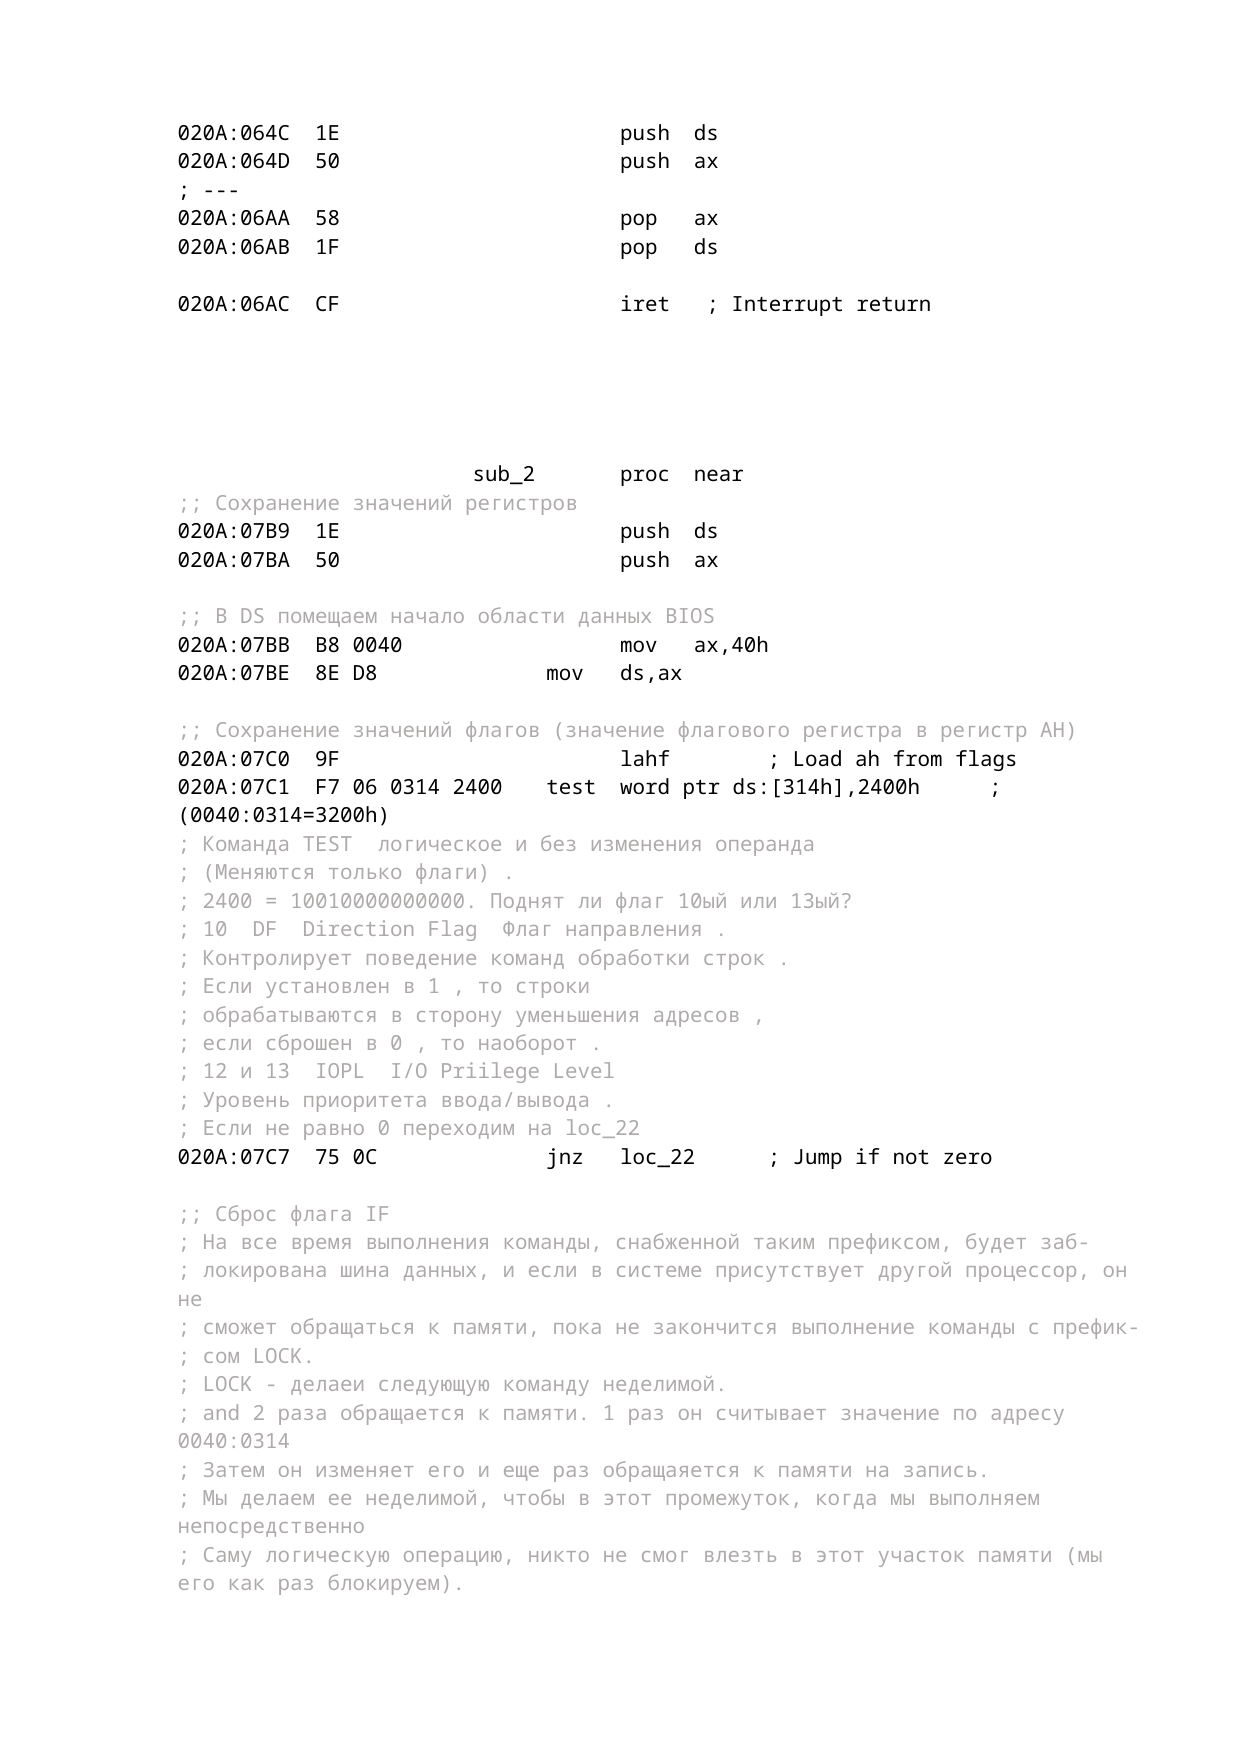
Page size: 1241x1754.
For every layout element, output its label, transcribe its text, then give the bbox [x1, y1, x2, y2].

text ; обрабатываются в сторону уменьшения адресов , [177, 1000, 1152, 1028]
text sub_2 proc near [177, 459, 1152, 488]
text ; 2400 = 10010000000000. Поднят ли флаг 10ый или 13ый? [177, 886, 1152, 914]
text 020A:07BB B8 0040 mov ax,40h [177, 630, 1152, 658]
text ; Команда TEST логическое и без изменения операнда [177, 829, 1152, 857]
text 020A:064D 50 push ax [177, 147, 1152, 175]
text 020A:06AC CF iret ; Interrupt return [177, 289, 1152, 317]
text ; 10 DF Direction Flag Флаг направления . [177, 914, 1152, 943]
text ; and 2 раза обращается к памяти. 1 раз он считывает значение по адресу 0040:0314 [177, 1398, 1152, 1455]
text ; Саму логическую операцию, никто не смог влезть в этот участок памяти (мы его как раз блокируем). [177, 1540, 1152, 1597]
text ;; Сохранение значений флагов (значение флагового регистра в регистр АН) [177, 715, 1152, 744]
text ; Уровень приоритета ввода/вывода . [177, 1085, 1152, 1113]
text ; 12 и 13 IOPL I/O Priilege Level [177, 1057, 1152, 1085]
text 020A:064C 1E push ds [177, 118, 1152, 147]
text 020A:07B9 1E push ds [177, 516, 1152, 545]
text ;; Сброс флага IF [177, 1199, 1152, 1227]
text ; (Меняются только флаги) . [177, 857, 1152, 886]
text ; Затем он изменяет его и еще раз обращаяется к памяти на запись. [177, 1455, 1152, 1483]
text ; если сброшен в 0 , то наоборот . [177, 1028, 1152, 1057]
text ; Контролирует поведение команд обработки строк . [177, 943, 1152, 971]
text 020A:07BA 50 push ax [177, 545, 1152, 573]
text 020A:06AB 1F pop ds [177, 232, 1152, 260]
text ;; Сохранение значений регистров [177, 488, 1152, 516]
text 020A:06AA 58 pop ax [177, 203, 1152, 232]
text 020A:07C0 9F lahf ; Load ah from flags [177, 744, 1152, 772]
text 020A:07C1 F7 06 0314 2400 test word ptr ds:[314h],2400h ; (0040:0314=3200h) [177, 772, 1152, 829]
text ; сможет обращаться к памяти, пока не закончится выполнение команды с префик- [177, 1312, 1152, 1341]
text ; LOCK - делаеи следующую команду неделимой. [177, 1369, 1152, 1398]
text ; Если не равно 0 переходим на loc_22 [177, 1113, 1152, 1142]
text ; --- [177, 175, 1152, 203]
text ; Если установлен в 1 , то строки [177, 971, 1152, 1000]
text ; сом LOCK. [177, 1341, 1152, 1369]
text 020A:07BE 8E D8 mov ds,ax [177, 658, 1152, 687]
text ; На все время выполнения команды, снабженной таким префиксом, будет заб- [177, 1227, 1152, 1256]
text ;; В DS помещаем начало области данных BIOS [177, 602, 1152, 630]
text ; Мы делаем ее неделимой, чтобы в этот промежуток, когда мы выполняем непосредственно [177, 1483, 1152, 1540]
text ; локирована шина данных, и если в системе присутствует другой процессор, он не [177, 1256, 1152, 1312]
text 020A:07C7 75 0C jnz loc_22 ; Jump if not zero [177, 1142, 1152, 1170]
